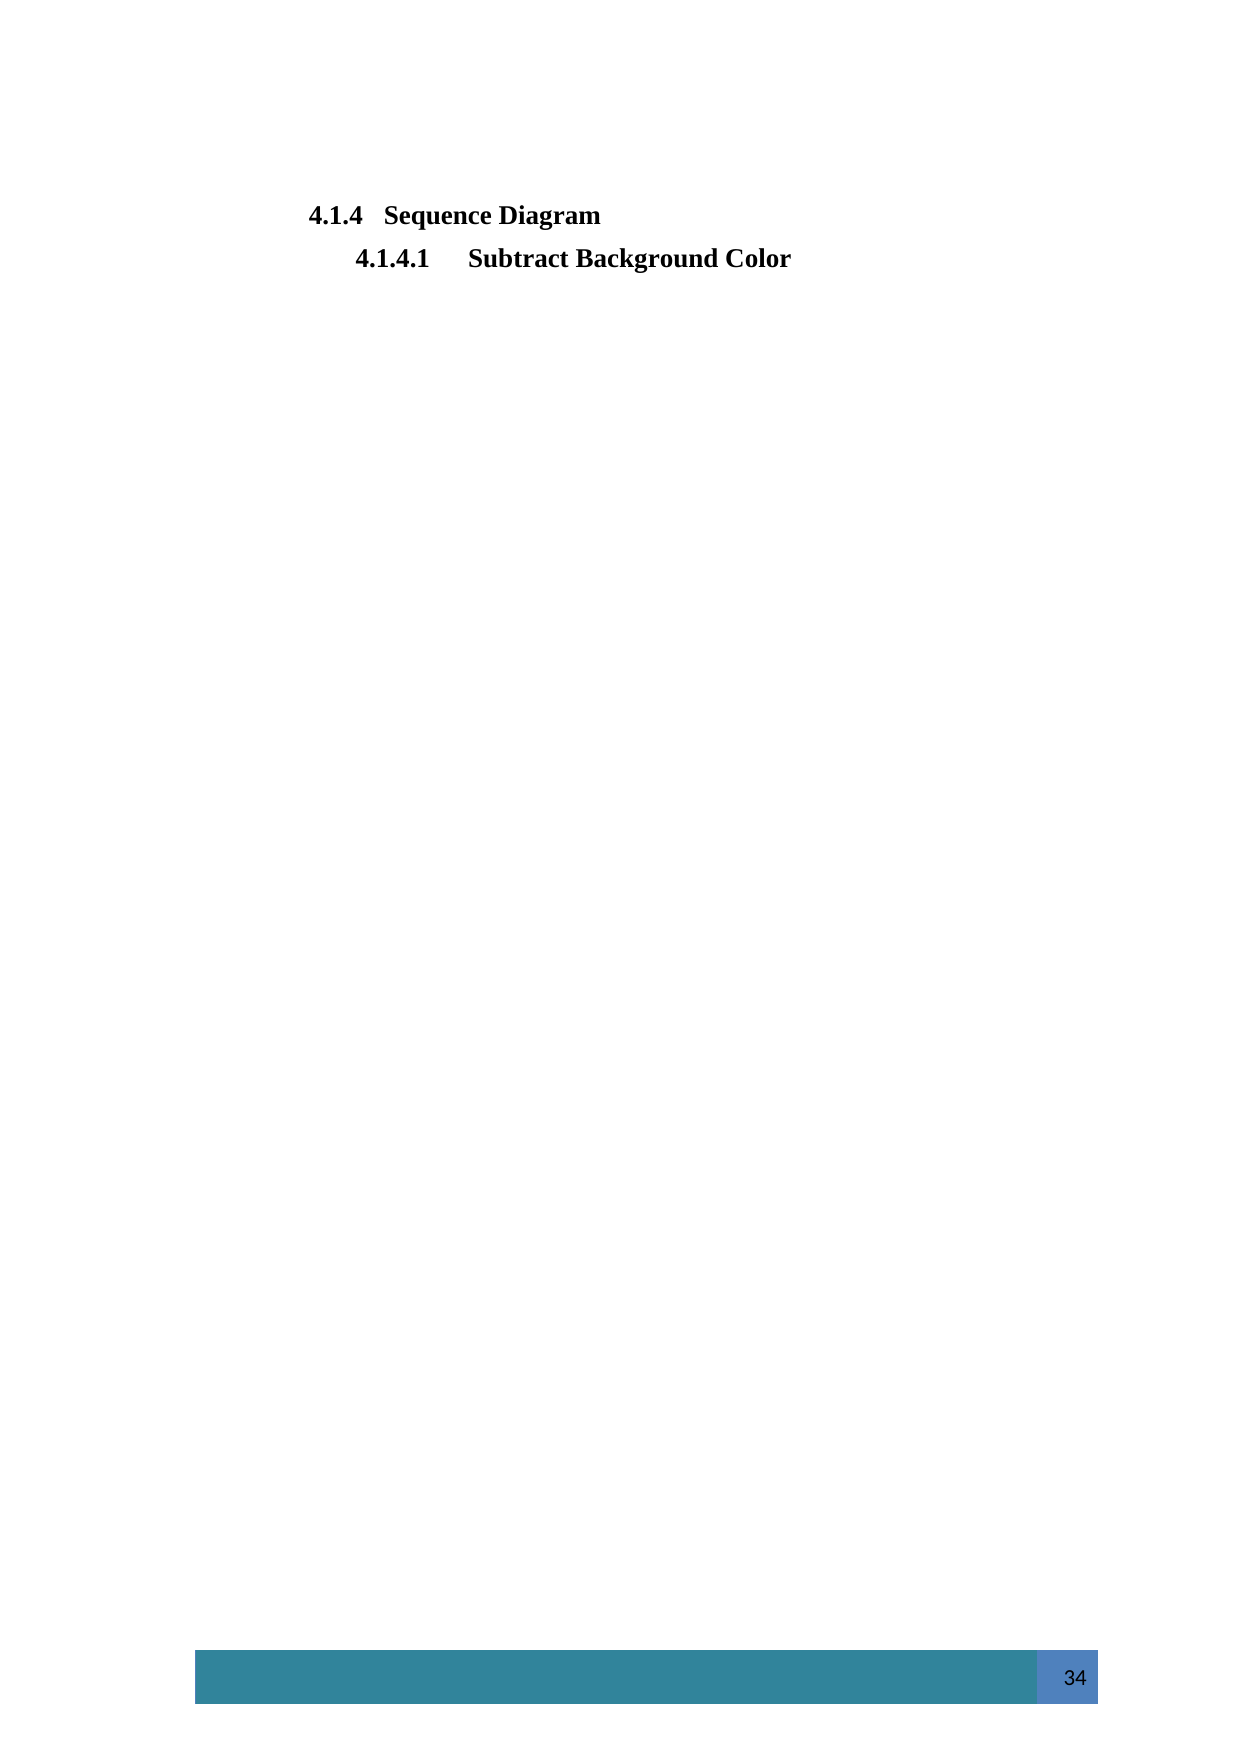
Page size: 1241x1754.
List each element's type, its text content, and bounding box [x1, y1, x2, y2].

subtitle Subtract Background Color [355, 242, 1151, 273]
subtitle Sequence Diagram [308, 199, 1151, 230]
